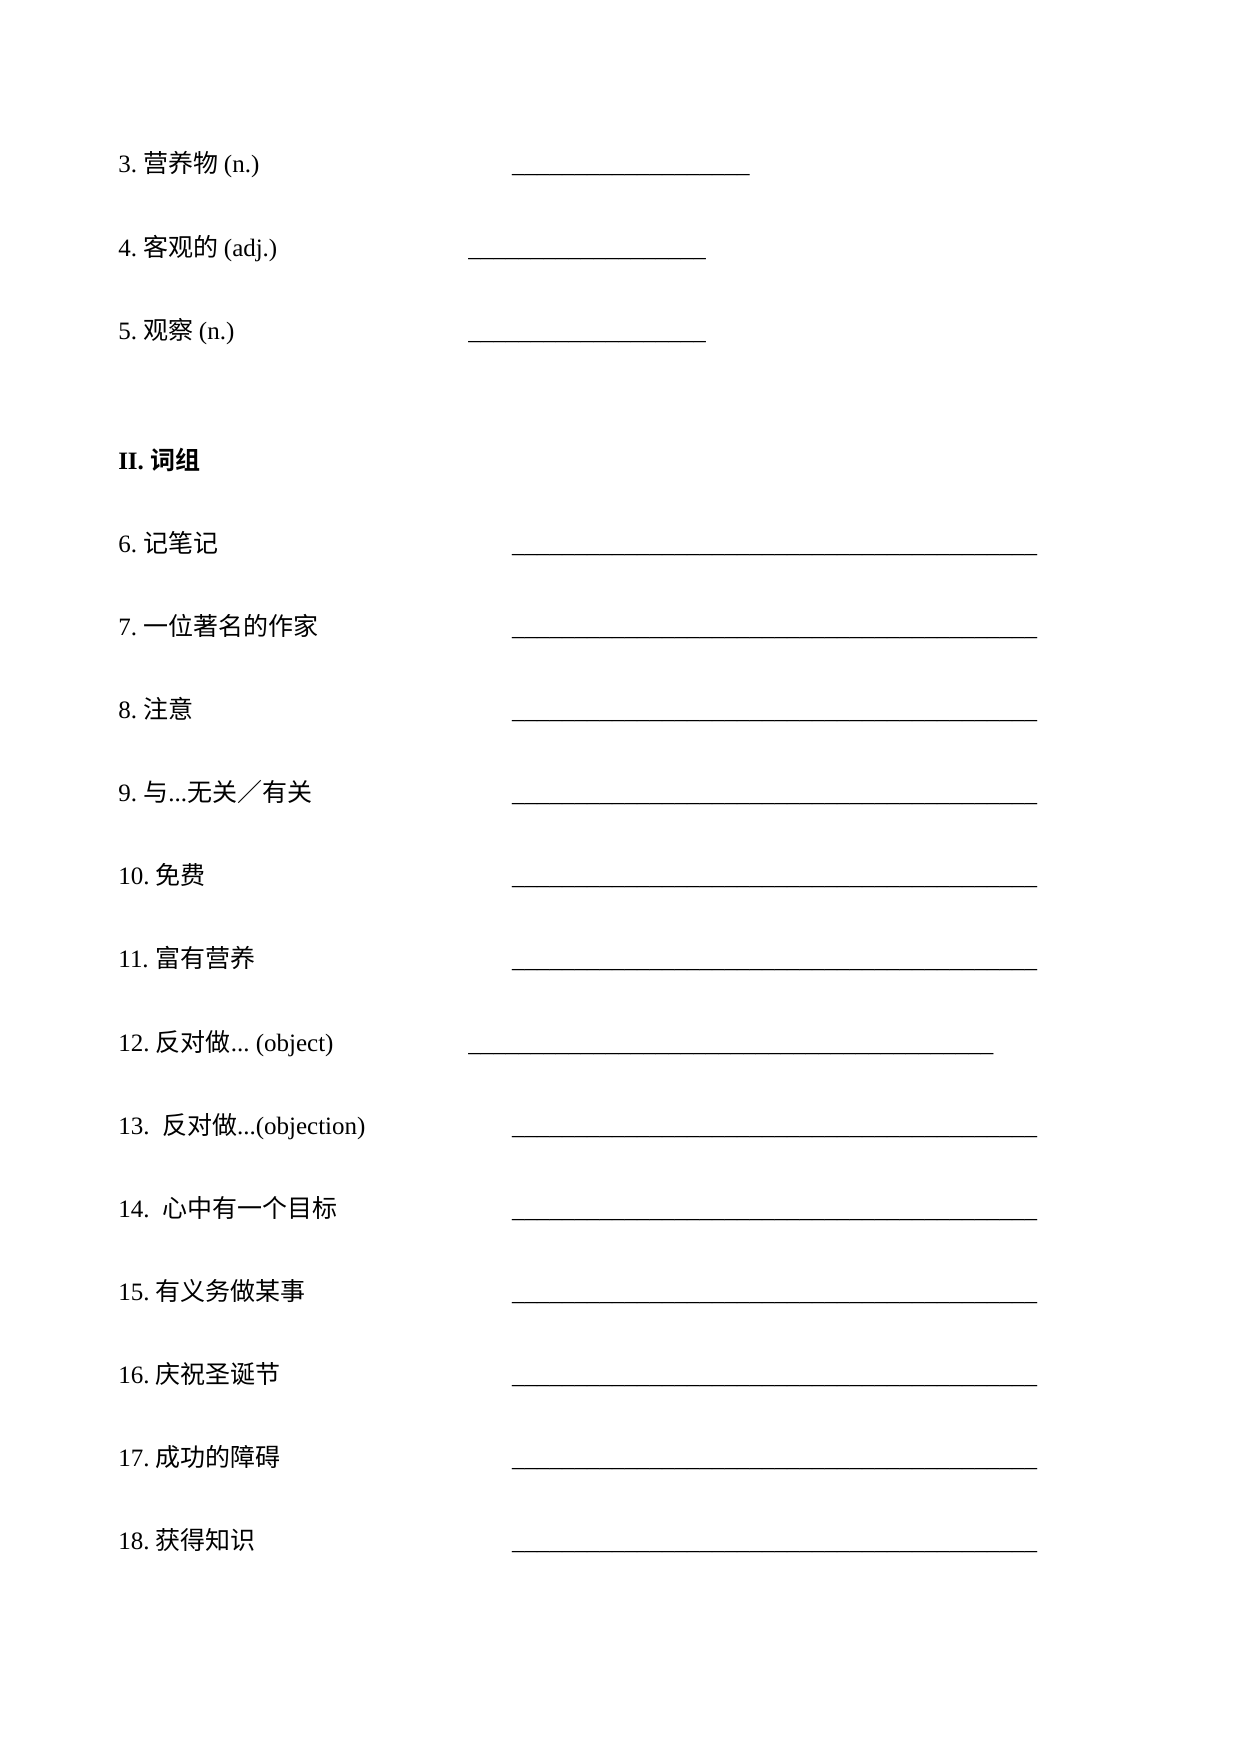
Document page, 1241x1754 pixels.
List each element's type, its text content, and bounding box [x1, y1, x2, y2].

text 16. 庆祝圣诞节 __________________________________________ [118, 1340, 1122, 1405]
text 7. 一位著名的作家 __________________________________________ [118, 592, 1122, 657]
text II. 词组 [118, 426, 1122, 491]
text 3. 营养物 (n.) ___________________ [118, 129, 1122, 194]
text 17. 成功的障碍 __________________________________________ [118, 1423, 1122, 1488]
text 12. 反对做... (object) __________________________________________ [118, 1008, 1122, 1073]
text 8. 注意 __________________________________________ [118, 675, 1122, 740]
text 11. 富有营养 __________________________________________ [118, 924, 1122, 989]
text 15. 有义务做某事 __________________________________________ [118, 1257, 1122, 1322]
text 6. 记笔记 __________________________________________ [118, 509, 1122, 574]
text 14. 心中有一个目标 __________________________________________ [118, 1174, 1122, 1239]
text 10. 免费 __________________________________________ [118, 841, 1122, 906]
text 4. 客观的 (adj.) ___________________ [118, 213, 1122, 278]
text 9. 与...无关／有关 __________________________________________ [118, 758, 1122, 823]
text 18. 获得知识 __________________________________________ [118, 1506, 1122, 1571]
text 13. 反对做...(objection) __________________________________________ [118, 1091, 1122, 1156]
text 5. 观察 (n.) ___________________ [118, 296, 1122, 361]
